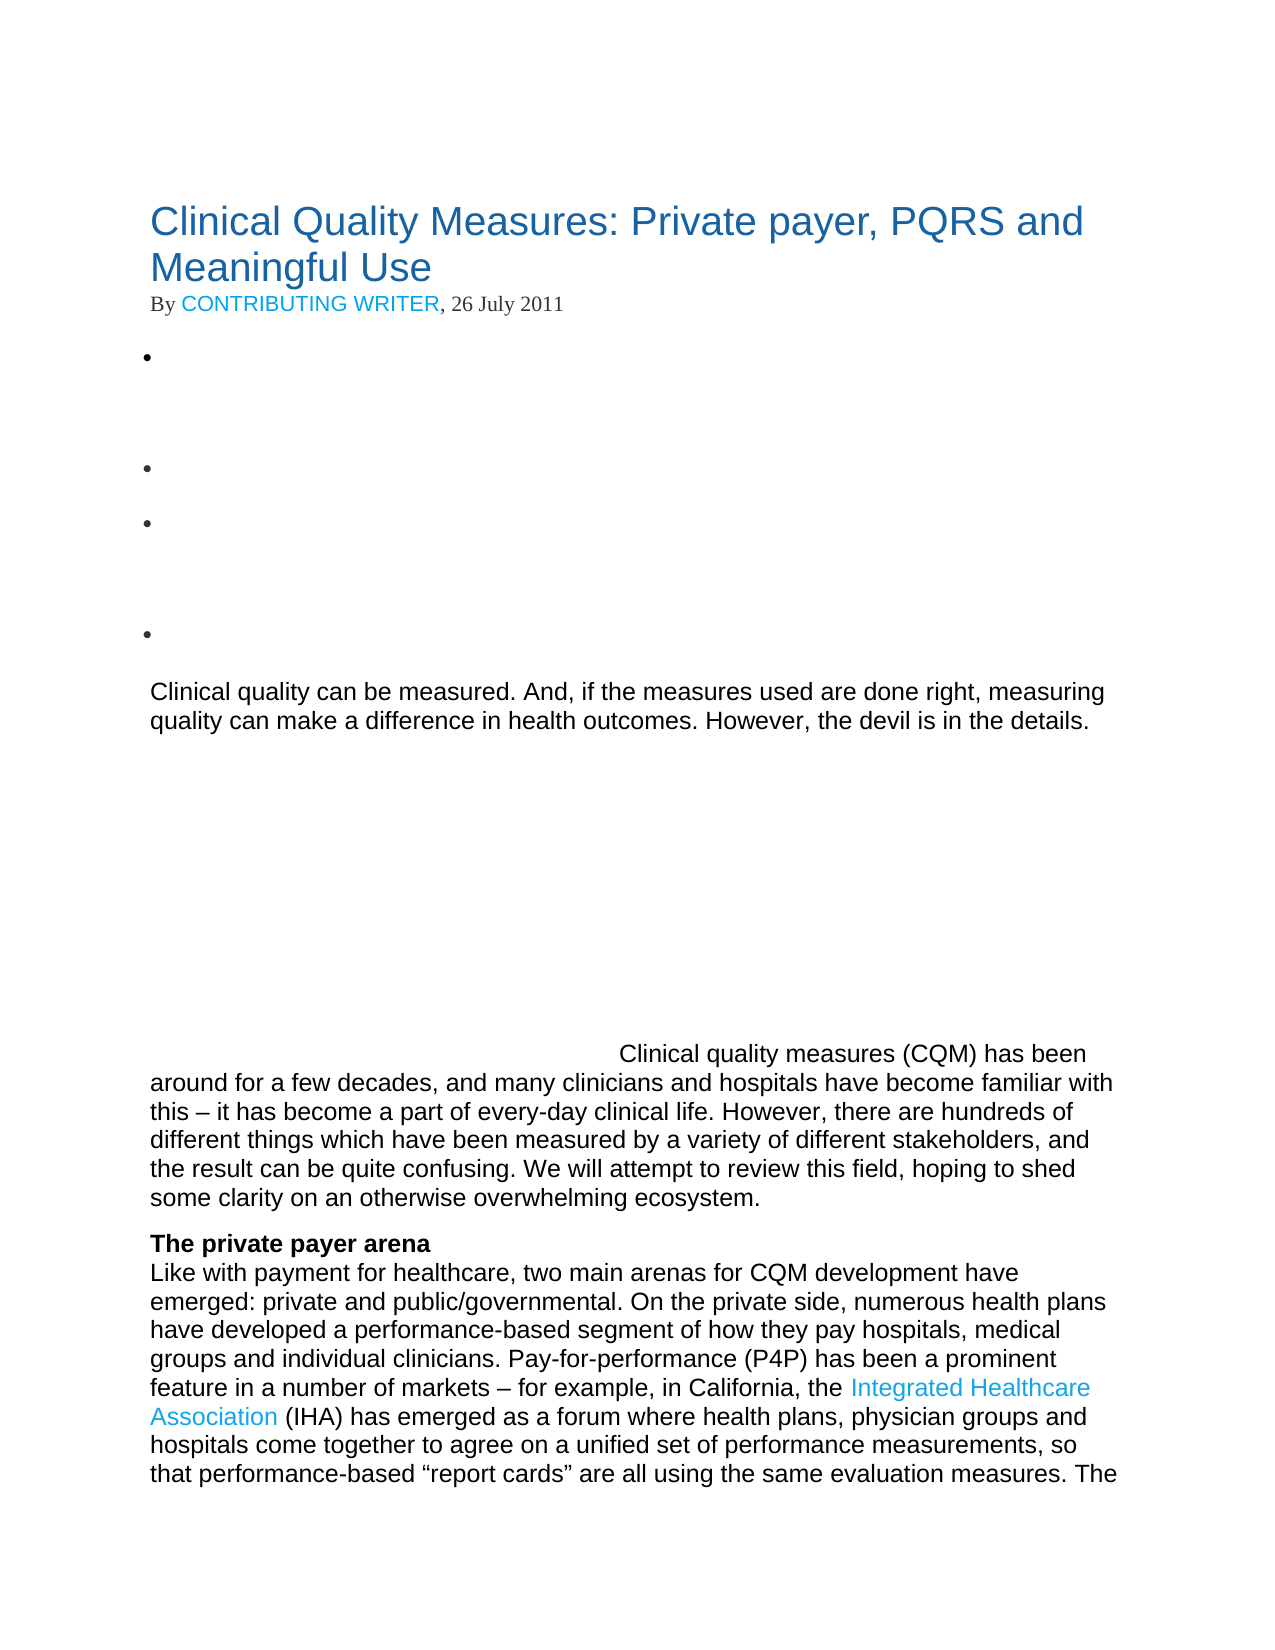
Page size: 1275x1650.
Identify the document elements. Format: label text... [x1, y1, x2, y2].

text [150, 1229, 1125, 1488]
text Clinical quality can be measured. And, if the measures used are done right, measuring quality can make a difference in health outcomes. However, the devil is in the details. [150, 677, 1125, 734]
text Clinical quality measures (CQM) has been around for a few decades, and many clinicians and hospitals have become familiar with this – it has become a part of every-day clinical life. However, there are hundreds of different things which have been measured by a variety of different stakeholders, and the result can be quite confusing. We will attempt to review this field, hoping to shed some clarity on an otherwise overwhelming ecosystem. [150, 752, 1125, 1212]
text Clinical Quality Measures: Private payer, PQRS and Meaningful Use [150, 197, 1125, 290]
text By CONTRIBUTING WRITER, 26 July 2011 [150, 290, 1125, 316]
